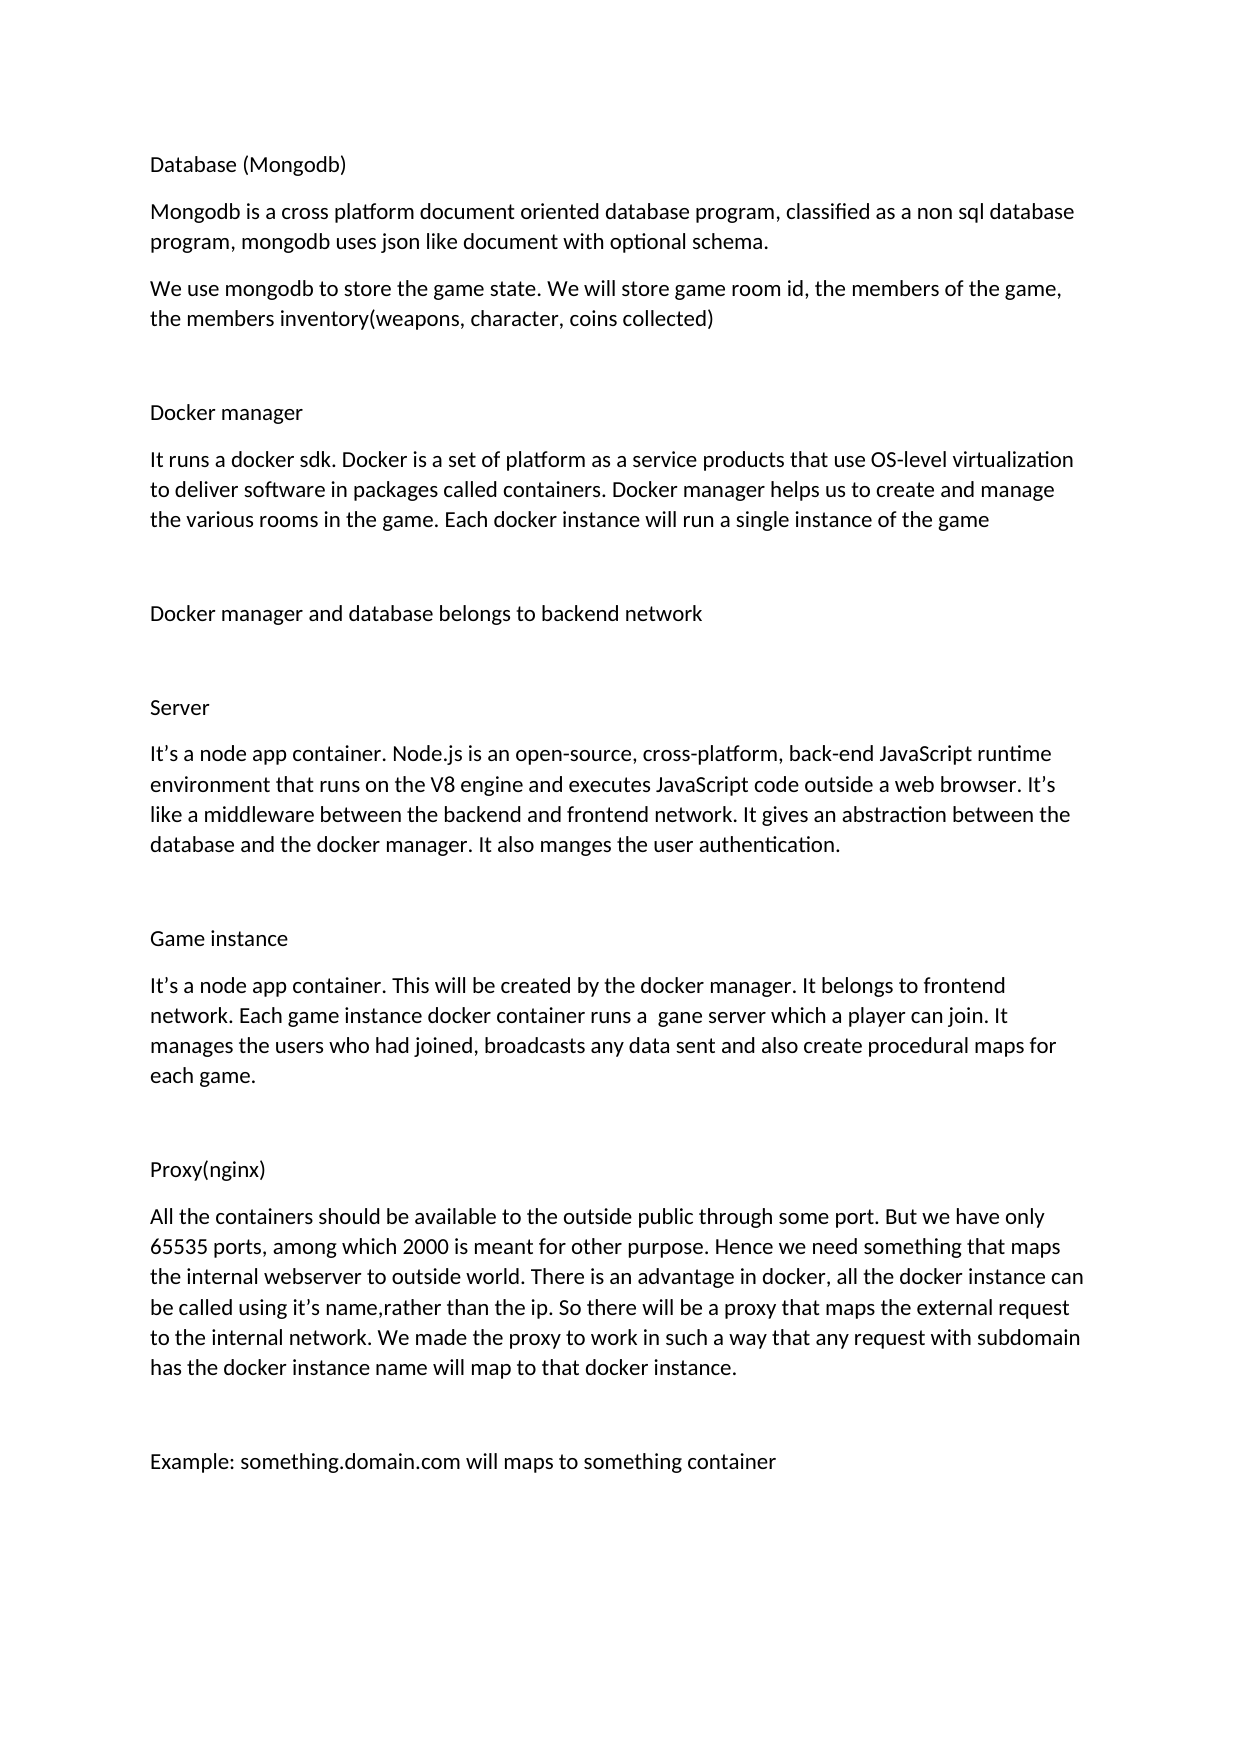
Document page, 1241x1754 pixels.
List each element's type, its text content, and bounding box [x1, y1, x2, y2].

text Docker manager [150, 398, 1090, 426]
text All the containers should be available to the outside public through some port. But we have only 65535 ports, among which 2000 is meant for other purpose. Hence we need something that maps the internal webserver to outside world. There is an advantage in docker, all the docker instance can be called using it’s name,rather than the ip. So there will be a proxy that maps the external request to the internal network. We made the proxy to work in such a way that any request with subdomain has the docker instance name will map to that docker instance. [150, 1202, 1090, 1381]
text Server [150, 693, 1090, 721]
text Example: something.domain.com will maps to something container [150, 1447, 1090, 1475]
text It’s a node app container. Node.js is an open-source, cross-platform, back-end JavaScript runtime environment that runs on the V8 engine and executes JavaScript code outside a web browser. It’s like a middleware between the backend and frontend network. It gives an abstraction between the database and the docker manager. It also manges the user authentication. [150, 739, 1090, 858]
text It’s a node app container. This will be created by the docker manager. It belongs to frontend network. Each game instance docker container runs a gane server which a player can join. It manages the users who had joined, broadcasts any data sent and also create procedural maps for each game. [150, 971, 1090, 1089]
text It runs a docker sdk. Docker is a set of platform as a service products that use OS-level virtualization to deliver software in packages called containers. Docker manager helps us to create and manage the various rooms in the game. Each docker instance will run a single instance of the game [150, 445, 1090, 533]
text Mongodb is a cross platform document oriented database program, classified as a non sql database program, mongodb uses json like document with optional schema. [150, 197, 1090, 255]
text Game instance [150, 924, 1090, 952]
text Docker manager and database belongs to backend network [150, 599, 1090, 627]
text Database (Mongodb) [150, 150, 1090, 178]
text Proxy(nginx) [150, 1155, 1090, 1183]
text We use mongodb to store the game state. We will store game room id, the members of the game, the members inventory(weapons, character, coins collected) [150, 274, 1090, 332]
